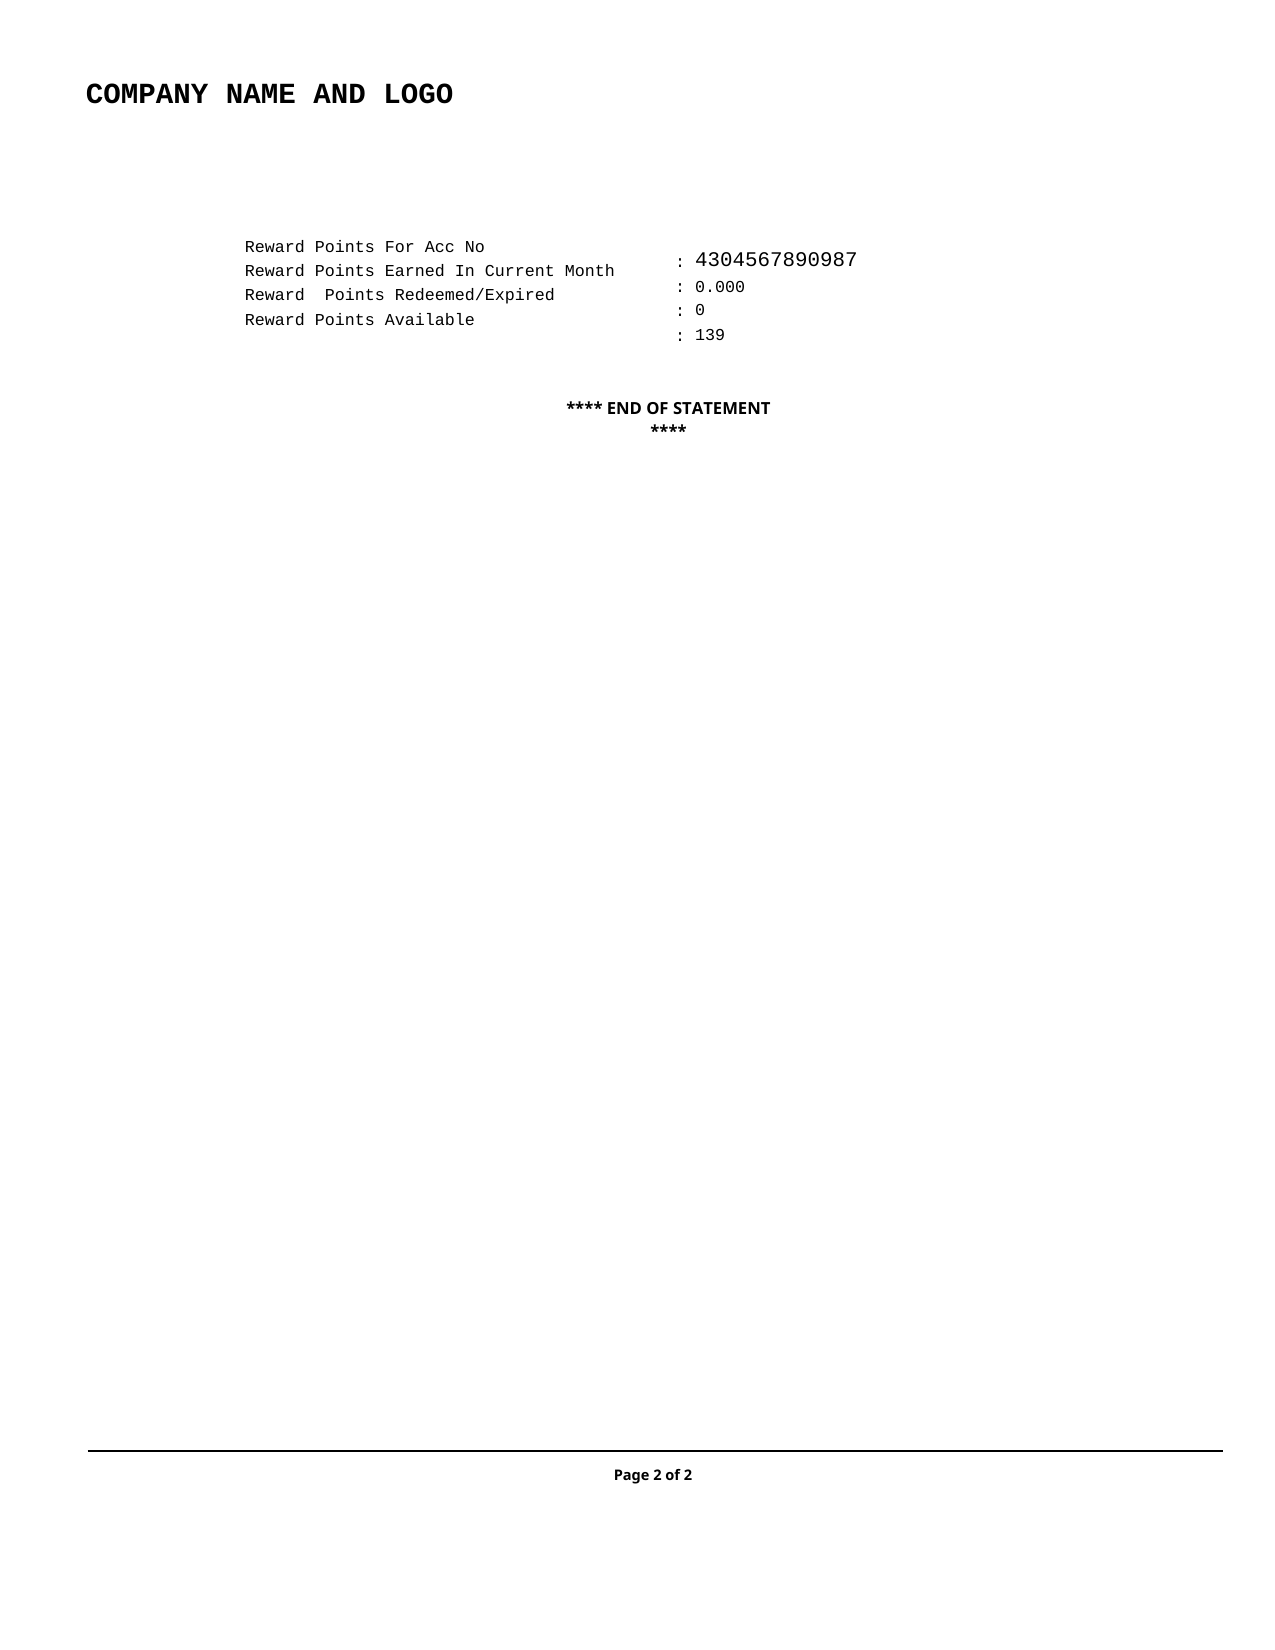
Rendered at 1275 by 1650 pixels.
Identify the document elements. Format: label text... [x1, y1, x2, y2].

text COMPANY NAME AND LOGO [86, 79, 1235, 112]
subtitle Reward Points For Acc No [244, 238, 633, 257]
text Reward Points Earned In Current Month Reward Points Redeemed/Expired [244, 262, 633, 306]
text **** END OF STATEMENT **** [547, 397, 789, 442]
text : 0.000 [675, 278, 1235, 297]
text : 139 [675, 327, 1235, 347]
text Reward Points Available [244, 312, 633, 331]
text : 0 [675, 302, 1235, 322]
text : 4304567890987 [675, 249, 1235, 274]
